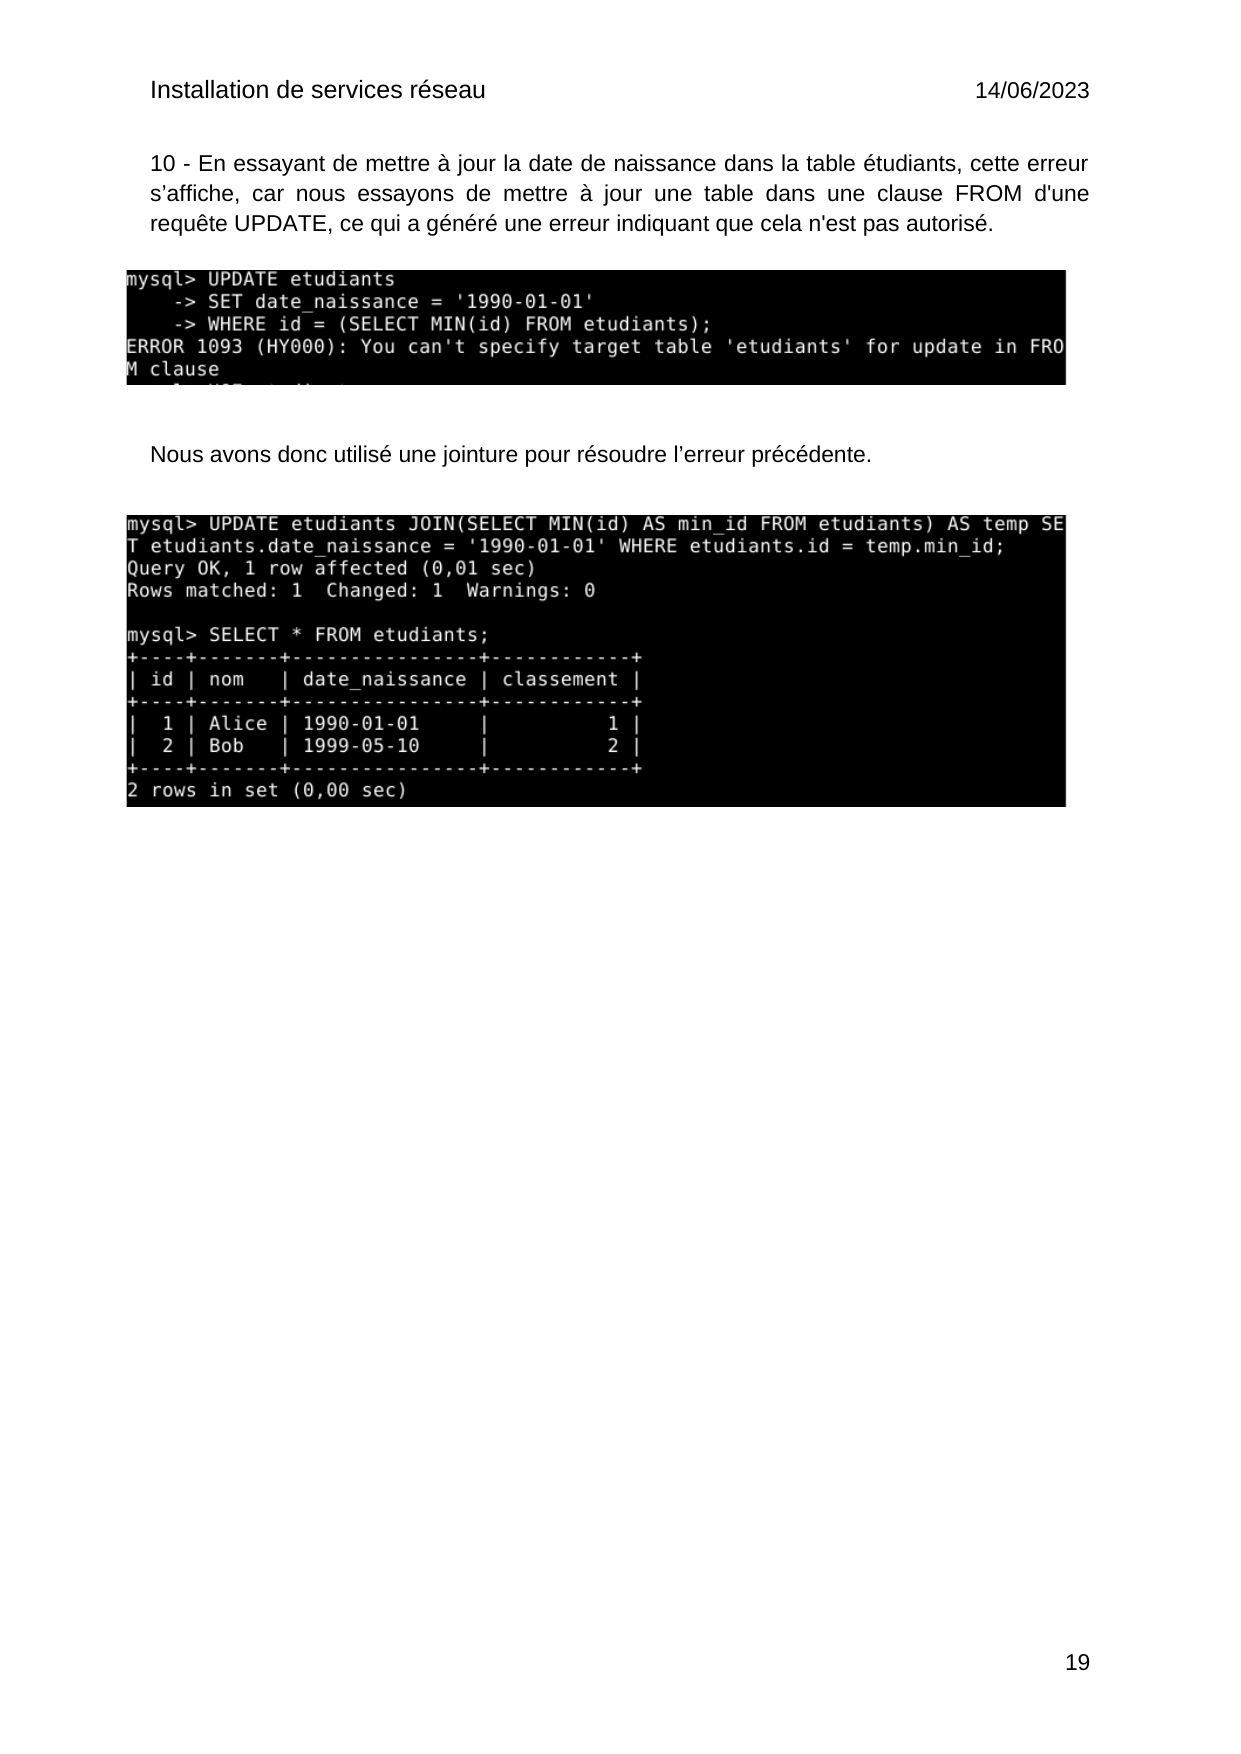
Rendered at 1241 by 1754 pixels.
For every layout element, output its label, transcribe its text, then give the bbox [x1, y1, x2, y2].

picture [126, 270, 1067, 385]
text 10 - En essayant de mettre à jour la date de naissance dans la table étudiants, cette erreur s’affiche, car nous essayons de mettre à jour une table dans une clause FROM d'une requête UPDATE, ce qui a généré une erreur indiquant que cela n'est pas autorisé. [150, 150, 1090, 237]
text Nous avons donc utilisé une jointure pour résoudre l’erreur précédente. [150, 441, 1090, 468]
picture [126, 515, 1067, 807]
